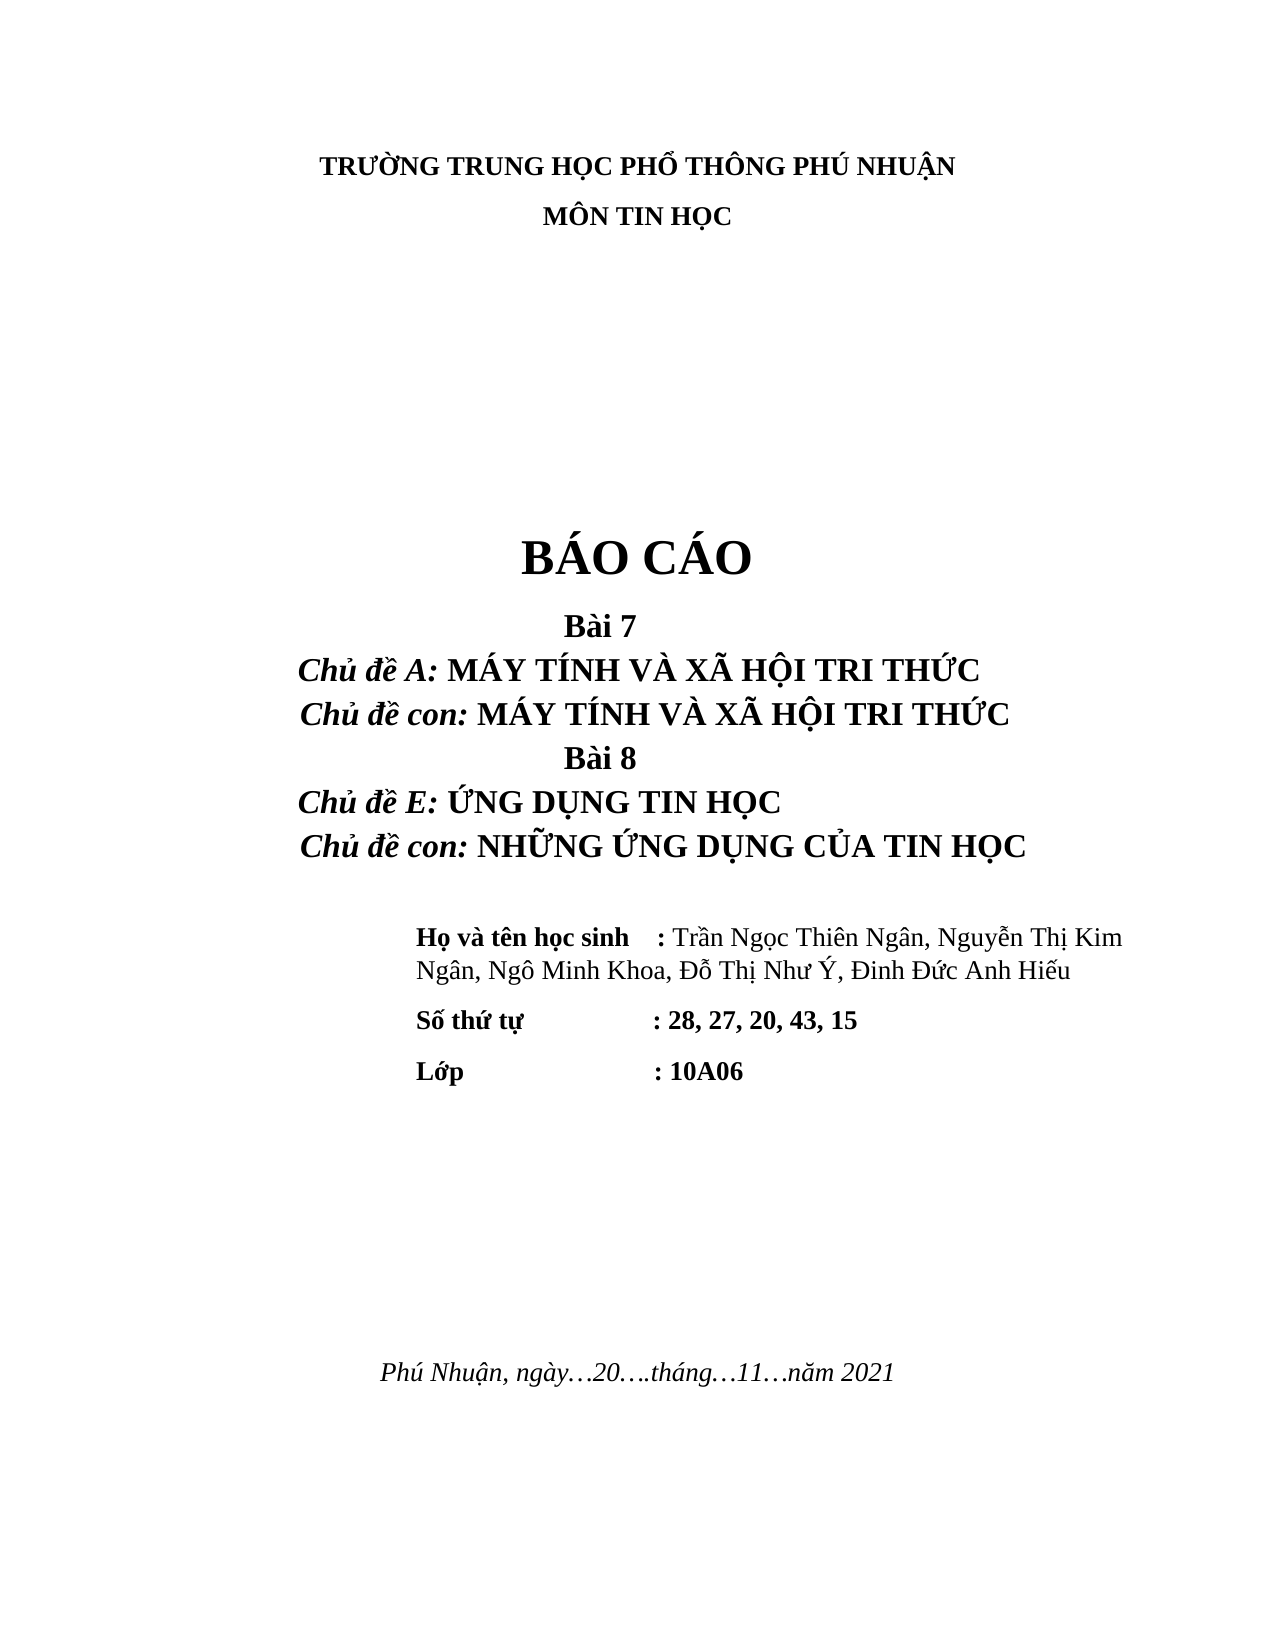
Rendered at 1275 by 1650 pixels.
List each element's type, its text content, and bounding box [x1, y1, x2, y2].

text Số thứ tự : 28, 27, 20, 43, 15 [416, 1004, 1125, 1036]
text Bài 8 [194, 738, 1125, 777]
text Phú Nhuận, ngày…20….tháng…11…năm 2021 [150, 1356, 1125, 1387]
text Chủ đề con: NHỮNG ỨNG DỤNG CỦA TIN HỌC [194, 826, 1125, 865]
list Chủ đề E: ỨNG DỤNG TIN HỌC [298, 782, 1125, 821]
text Bài 7 [194, 606, 1125, 644]
text Chủ đề con: MÁY TÍNH VÀ XÃ HỘI TRI THỨC [194, 694, 1125, 733]
text Họ và tên học sinh : Trần Ngọc Thiên Ngân, Nguyễn Thị Kim Ngân, Ngô Minh Khoa, Đỗ Thị Như Ý, Đinh Đức Anh Hiếu [416, 921, 1125, 985]
text TRƯỜNG TRUNG HỌC PHỔ THÔNG PHÚ NHUẬN [150, 150, 1125, 181]
list Chủ đề A: MÁY TÍNH VÀ XÃ HỘI TRI THỨC [298, 650, 1125, 688]
text Lớp : 10A06 [416, 1055, 1125, 1086]
text MÔN TIN HỌC [150, 200, 1125, 231]
text BÁO CÁO [150, 527, 1125, 585]
